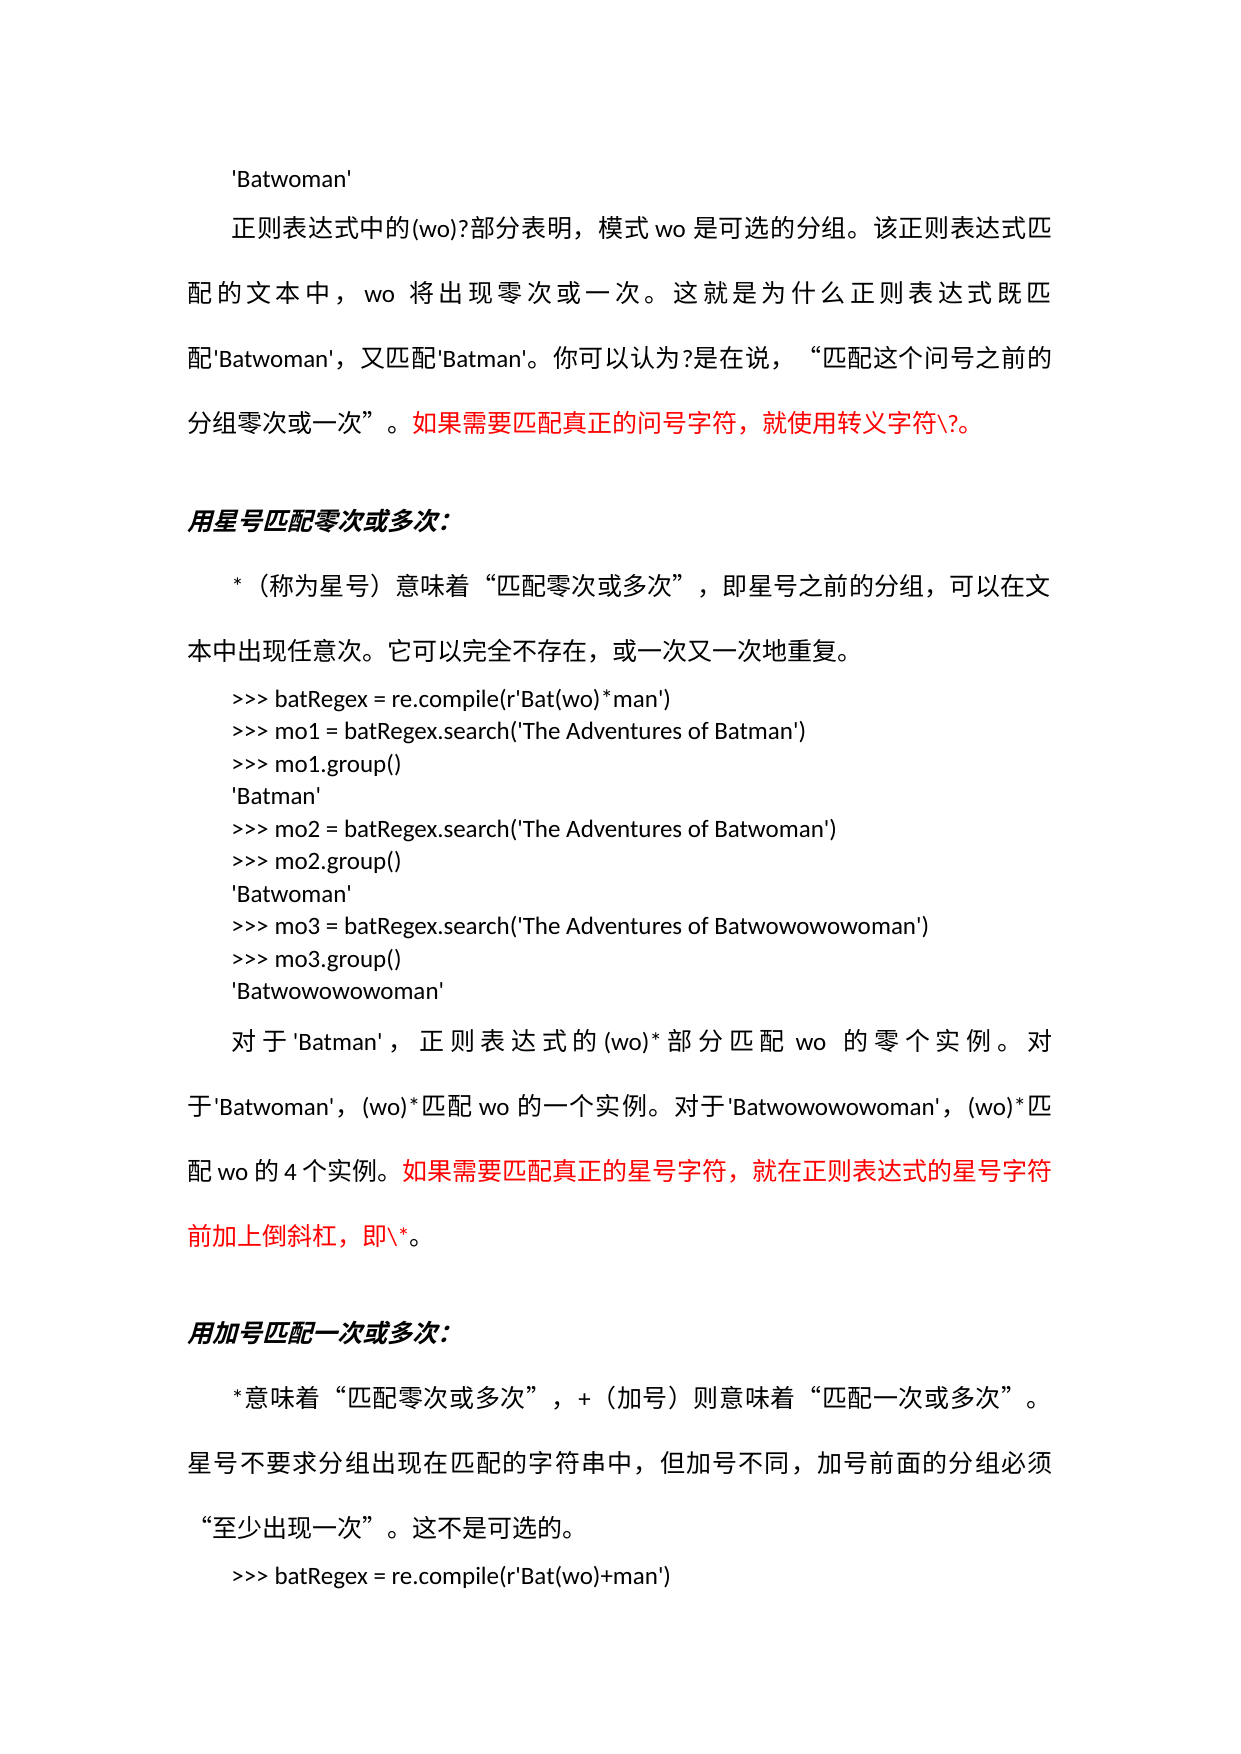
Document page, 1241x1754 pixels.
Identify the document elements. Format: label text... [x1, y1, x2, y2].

text *（称为星号）意味着“匹配零次或多次”，即星号之前的分组，可以在文本中出现任意次。它可以完全不存在，或一次又一次地重复。 [187, 552, 1053, 682]
text >>> mo1 = batRegex.search('The Adventures of Batman') [187, 714, 1053, 747]
text >>> mo3 = batRegex.search('The Adventures of Batwowowowoman') [187, 909, 1053, 942]
text 用加号匹配一次或多次： [187, 1299, 1053, 1364]
text >>> mo1.group() [187, 747, 1053, 779]
text >>> mo3.group() [187, 942, 1053, 974]
text >>> mo2 = batRegex.search('The Adventures of Batwoman') [187, 812, 1053, 844]
text 对于'Batman'，正则表达式的(wo)*部分匹配wo 的零个实例。对于'Batwoman'，(wo)*匹配wo 的一个实例。对于'Batwowowowoman'，(wo)*匹配wo 的4 个实例。如果需要匹配真正的星号字符，就在正则表达式的星号字符前加上倒斜杠，即\*。 [187, 1007, 1053, 1267]
text 用星号匹配零次或多次： [187, 487, 1053, 552]
text >>> mo2.group() [187, 844, 1053, 877]
text *意味着“匹配零次或多次”，+（加号）则意味着“匹配一次或多次”。星号不要求分组出现在匹配的字符串中，但加号不同，加号前面的分组必须“至少出现一次”。这不是可选的。 [187, 1364, 1053, 1559]
text 'Batman' [187, 779, 1053, 812]
text >>> batRegex = re.compile(r'Bat(wo)+man') [187, 1559, 1053, 1592]
text 'Batwowowowoman' [187, 974, 1053, 1007]
text 正则表达式中的(wo)?部分表明，模式wo 是可选的分组。该正则表达式匹配的文本中，wo 将出现零次或一次。这就是为什么正则表达式既匹配'Batwoman'，又匹配'Batman'。你可以认为?是在说，“匹配这个问号之前的分组零次或一次”。如果需要匹配真正的问号字符，就使用转义字符\?。 [187, 194, 1053, 454]
text 'Batwoman' [187, 877, 1053, 909]
text 'Batwoman' [187, 162, 1053, 194]
text >>> batRegex = re.compile(r'Bat(wo)*man') [187, 682, 1053, 714]
